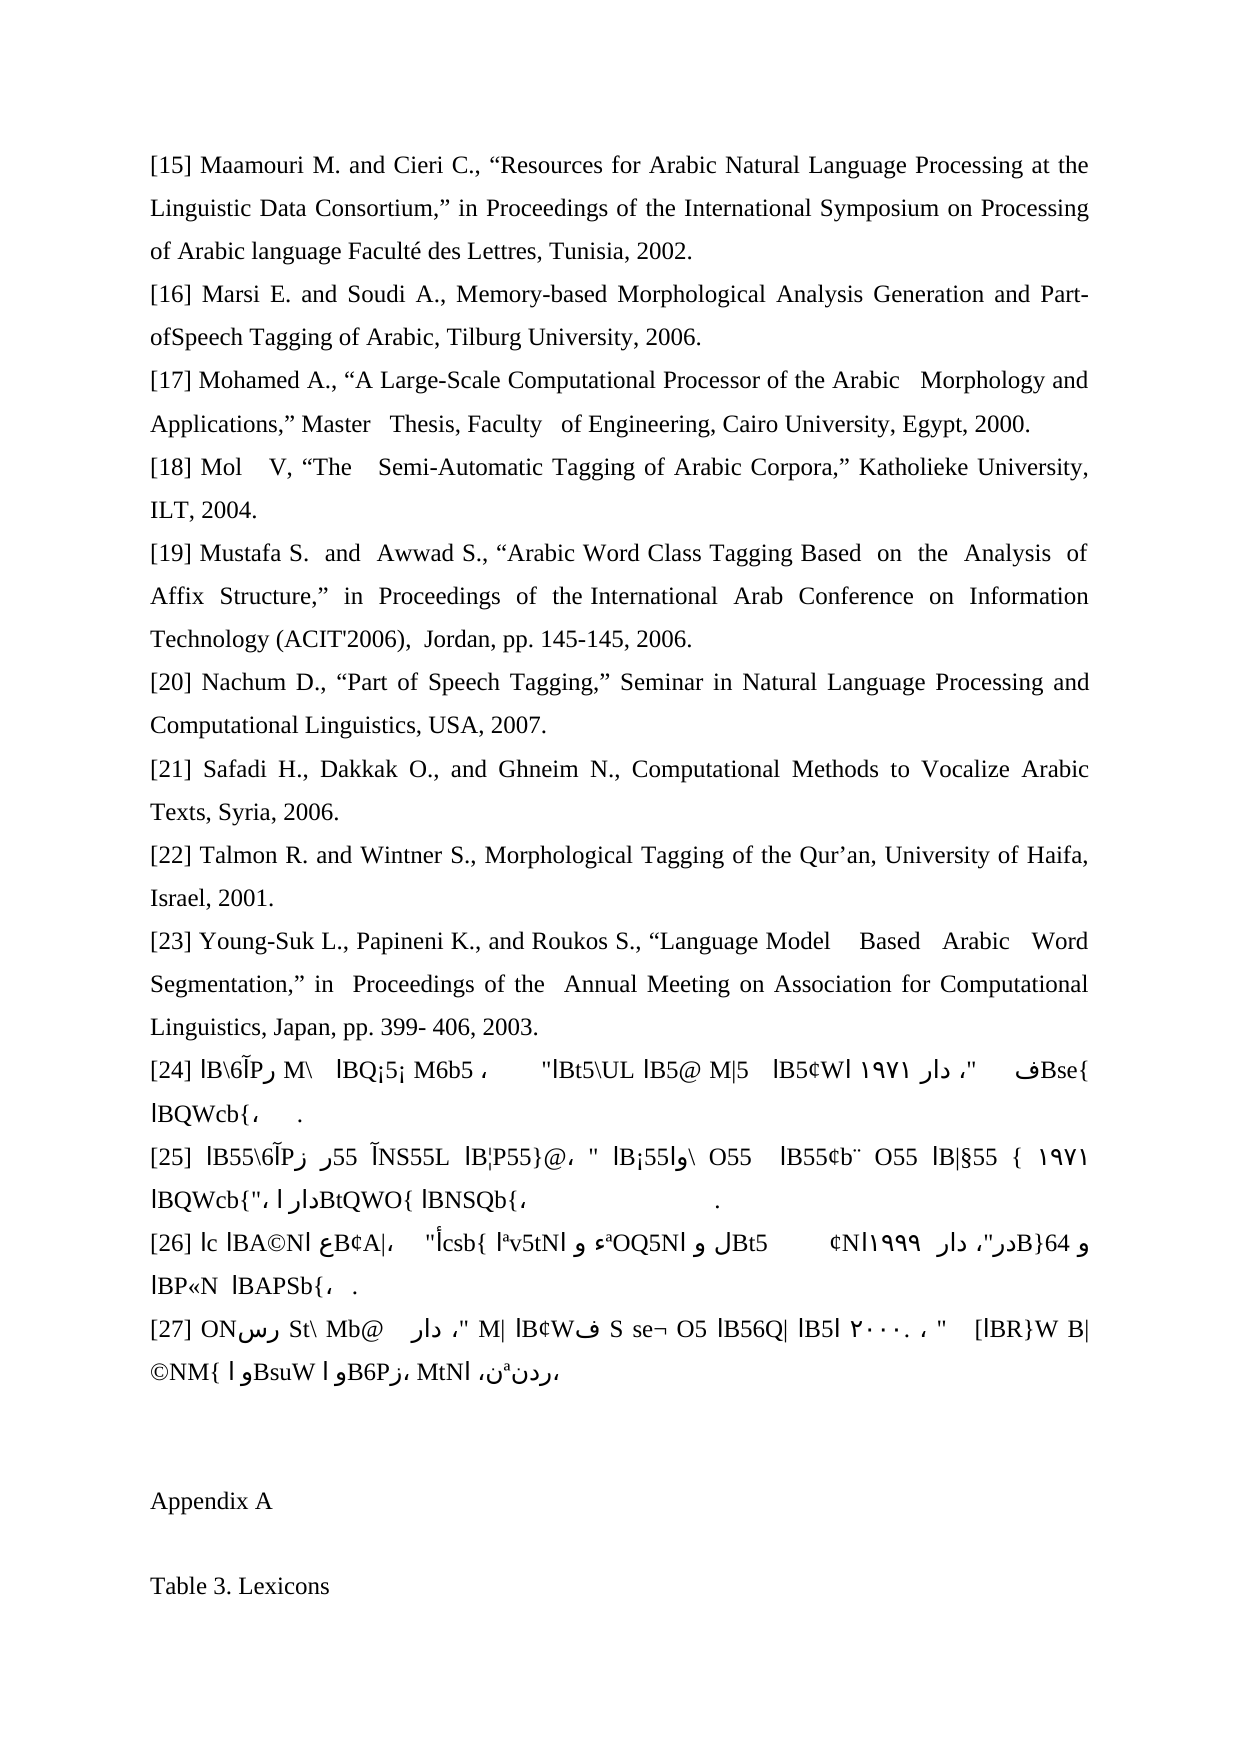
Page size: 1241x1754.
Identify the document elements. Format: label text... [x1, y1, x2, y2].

text [16] Marsi E. and Soudi A., Memory-based Morphological Analysis Generation and Part-ofSpeech Tagging of Arabic, Tilburg University, 2006. [150, 279, 1090, 351]
text Table 3. Lexicons [150, 1571, 1090, 1599]
text [25] اB55\آ6Pر ز 55 آNS55L اB¦P 55}@، " اB¡وا55\ O55 اB55¢b¨ O55 اB|§55 { ١٩٧١ اBQWcb{"، دار اBtQWO{ اBNSQb{، . [150, 1142, 1090, 1214]
text [22] Talmon R. and Wintner S., Morphological Tagging of the Qur’an, University of Haifa, Israel, 2001. [150, 840, 1090, 912]
text [24] اB\آ6Pر M\ اBQ¡ 5¡ M6b5 ، "اBt5\UL اB5@ M|5 اB5¢Wف "، دار ١٩٧١ اBse{ اBQWcb{، . [150, 1056, 1090, 1127]
text [20] Nachum D., “Part of Speech Tagging,” Seminar in Natural Language Processing and Computational Linguistics, USA, 2007. [150, 667, 1090, 739]
text [19] Mustafa S. and Awwad S., “Arabic Word Class Tagging Based on the Analysis of Affix Structure,” in Proceedings of the International Arab Conference on Information Technology (ACIT'2006), Jordan, pp. 145-145, 2006. [150, 538, 1090, 653]
text [17] Mohamed A., “A Large-Scale Computational Processor of the Arabic Morphology and Applications,” Master Thesis, Faculty of Engineering, Cairo University, Egypt, 2000. [150, 366, 1090, 437]
text [23] Young-Suk L., Papineni K., and Roukos S., “Language Model Based Arabic Word Segmentation,” in Proceedings of the Annual Meeting on Association for Computational Linguistics, Japan, pp. 399- 406, 2003. [150, 926, 1090, 1041]
text [27] ONرس St\ Mb@ دار ،" M| اB¢Wف S se¬ O5 اB56Q| اB5ا] " ، .٢٠٠٠ اBR}W B|©NM{ و اBsuW و اB6Pز ­، MtNن، اªردن، [150, 1314, 1090, 1386]
text [21] Safadi H., Dakkak O., and Ghneim N., Computational Methods to Vocalize Arabic Texts, Syria, 2006. [150, 754, 1090, 826]
text Appendix A [150, 1486, 1090, 1514]
text [15] Maamouri M. and Cieri C., “Resources for Arabic Natural Language Processing at the Linguistic Data Consortium,” in Proceedings of the International Symposium on Processing of Arabic language Faculté des Lettres, Tunisia, 2002. [150, 150, 1090, 265]
text [18] Mol V, “The Semi-Automatic Tagging of Arabic Corpora,” Katholieke University, ILT, 2004. [150, 452, 1090, 524]
text [26] اc اBA©Nع اB¢A|، "أcsb{ اªv5tNء و اªOQ5Nل و اBt5 ¢Nدر"، دار ١٩٩٩اB}64 و اBP«N اBAPSb{، . [150, 1228, 1090, 1300]
